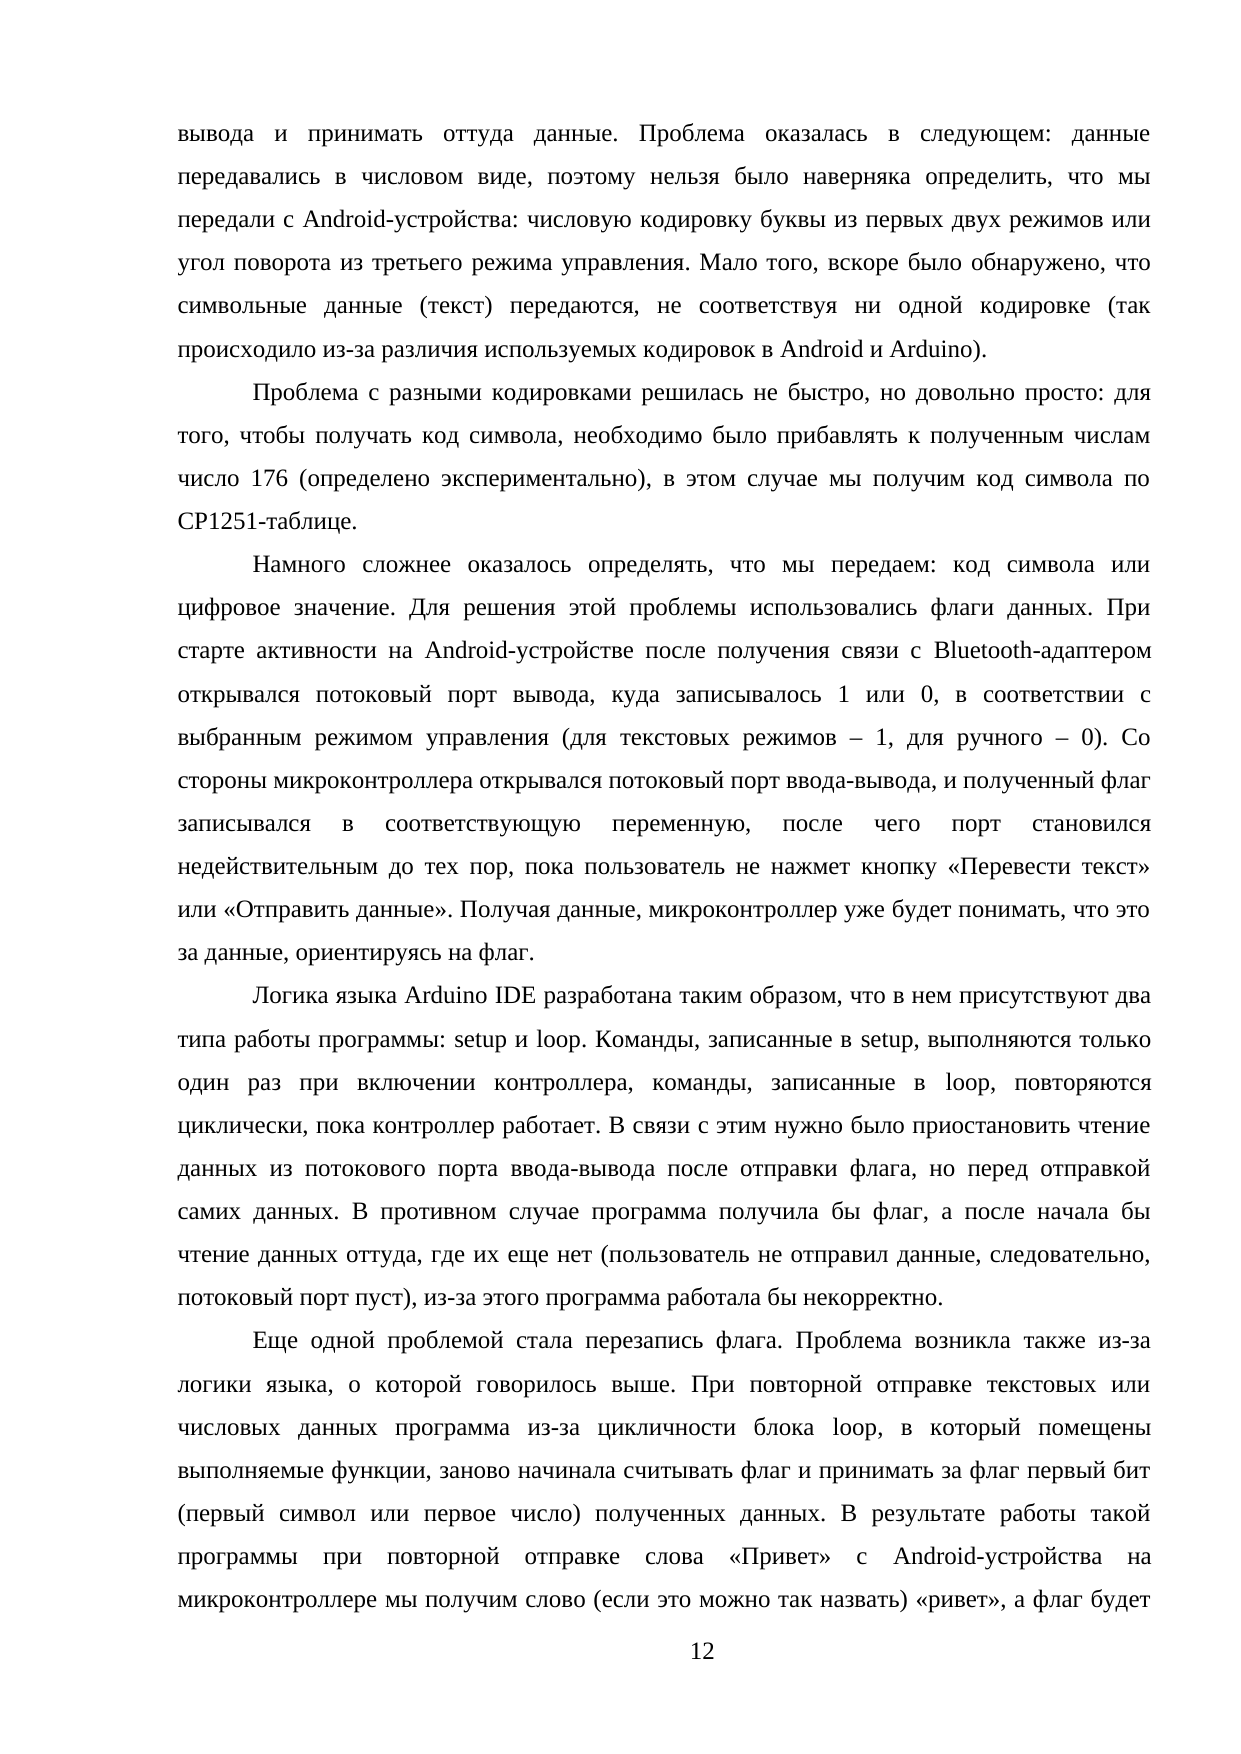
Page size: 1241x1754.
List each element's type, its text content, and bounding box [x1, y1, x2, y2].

text Проблема с разными кодировками решилась не быстро, но довольно просто: для того, чтобы получать код символа, необходимо было прибавлять к полученным числам число 176 (определено экспериментально), в этом случае мы получим код символа по CP1251-таблице. [177, 377, 1152, 535]
text На первый взгляд, реализация приема данных на микроконтроллере казалась во много раз проще, чем на Android-устройстве. Поначалу действительно было так: необходимы было подключить Bluetooth-модуль к портам потокового ввода-вывода, а далее работать с ним, как с линейным устройством, т.е. открыть порт потокового ввода-вывода и принимать оттуда данные. Проблема оказалась в следующем: данные передавались в числовом виде, поэтому нельзя было наверняка определить, что мы передали с Android-устройства: числовую кодировку буквы из первых двух режимов или угол поворота из третьего режима управления. Мало того, вскоре было обнаружено, что символьные данные (текст) передаются, не соответствуя ни одной кодировке (так происходило из-за различия используемых кодировок в Android и Arduino). [177, 118, 1152, 362]
text Намного сложнее оказалось определять, что мы передаем: код символа или цифровое значение. Для решения этой проблемы использовались флаги данных. При старте активности на Android-устройстве после получения связи с Bluetooth-адаптером открывался потоковый порт вывода, куда записывалось 1 или 0, в соответствии с выбранным режимом управления (для текстовых режимов – 1, для ручного – 0). Со стороны микроконтроллера открывался потоковый порт ввода-вывода, и полученный флаг записывался в соответствующую переменную, после чего порт становился недействительным до тех пор, пока пользователь не нажмет кнопку «Перевести текст» или «Отправить данные». Получая данные, микроконтроллер уже будет понимать, что это за данные, ориентируясь на флаг. [177, 549, 1152, 966]
